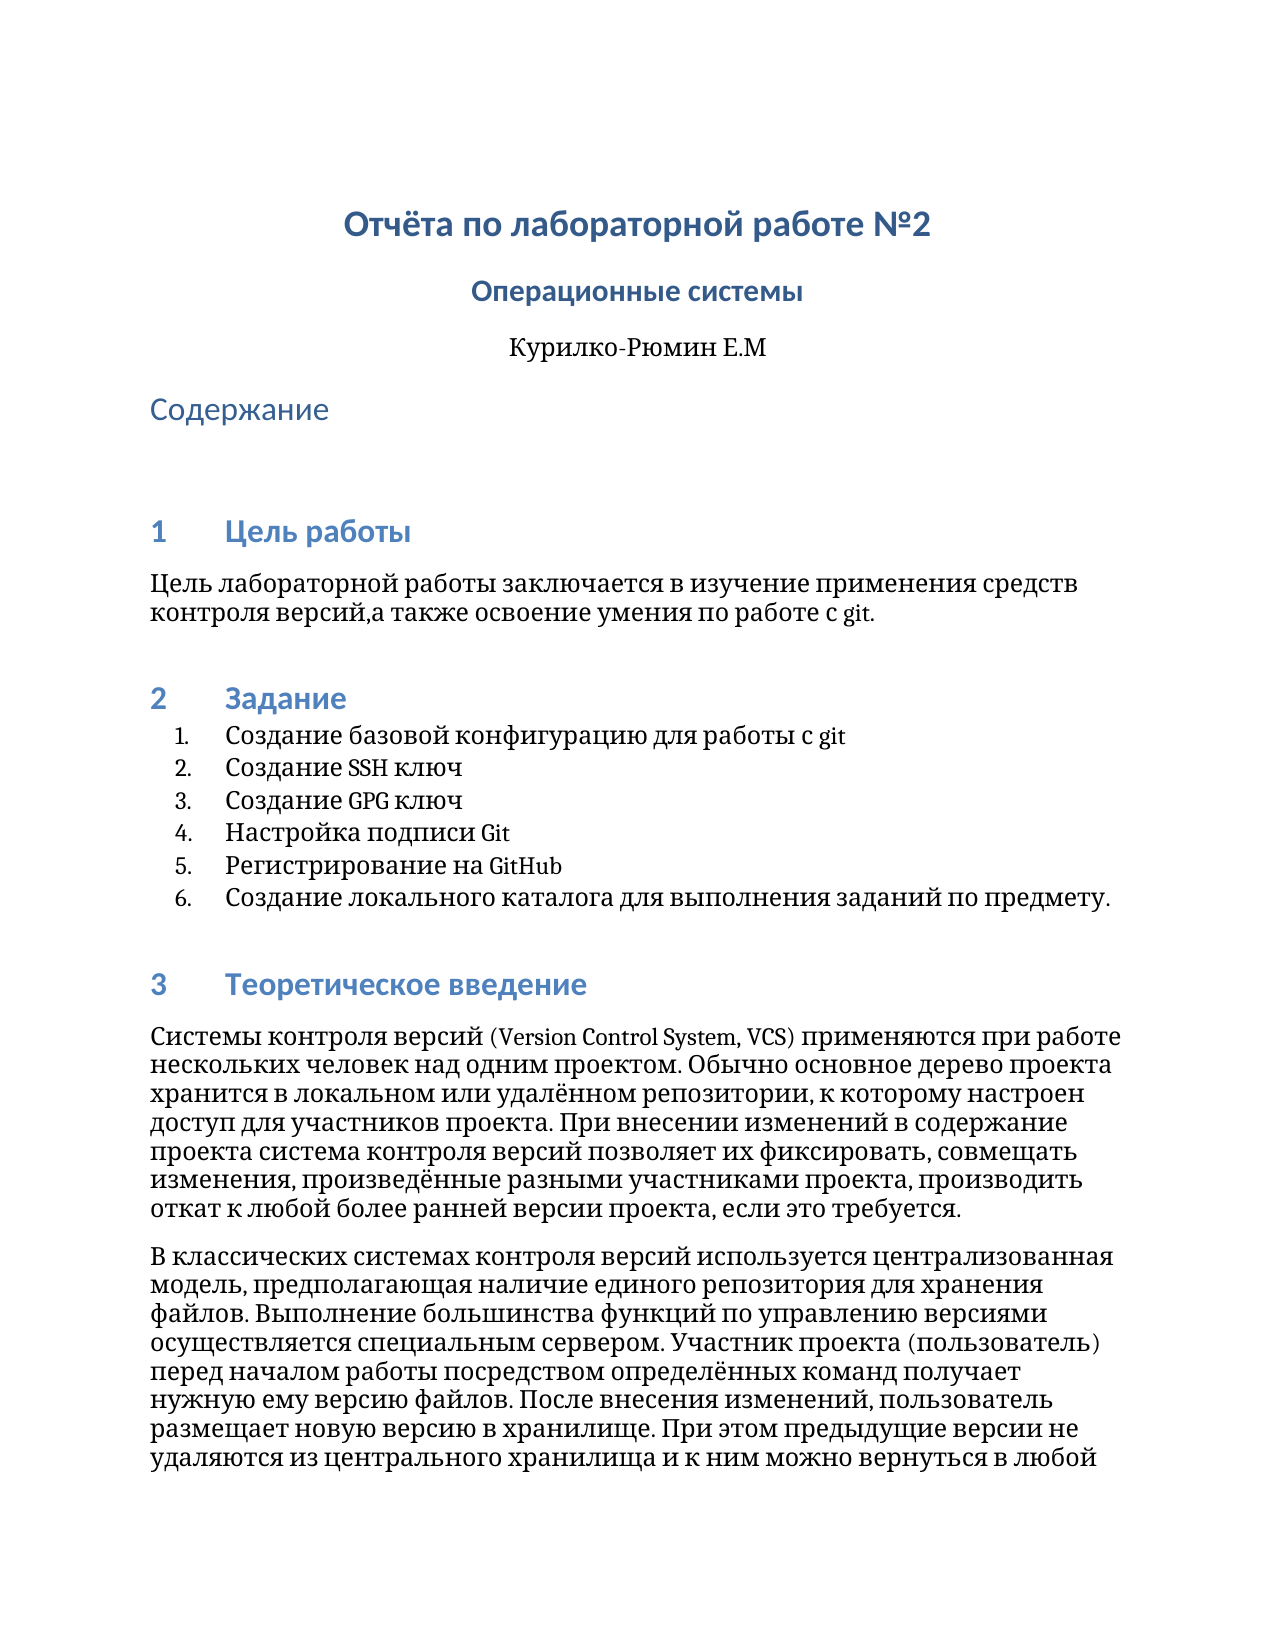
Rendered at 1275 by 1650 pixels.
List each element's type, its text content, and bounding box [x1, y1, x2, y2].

list Настройка подписи Git [175, 819, 1125, 848]
text Курилко-Рюмин Е.М [150, 334, 1125, 363]
subtitle 3 Теоретическое введение [150, 963, 1125, 1004]
list Создание GPG ключ [175, 787, 1125, 816]
list Создание SSH ключ [175, 754, 1125, 783]
subtitle 2 Задание [150, 677, 1125, 718]
list Создание базовой конфигурацию для работы с git [175, 722, 1125, 751]
list Регистрирование на GitHub [175, 852, 1125, 881]
subtitle 1 Цель работы [150, 510, 1125, 551]
list Создание локального каталога для выполнения заданий по предмету. [175, 884, 1125, 913]
title Отчёта по лабораторной работе №2 [150, 200, 1125, 246]
subtitle Операционные системы [150, 271, 1125, 309]
text Системы контроля версий (Version Control System, VCS) применяются при работе нескольких человек над одним проектом. Обычно основное дерево проекта хранится в локальном или удалённом репозитории, к которому настроен доступ для участников проекта. При внесении изменений в содержание проекта система контроля версий позволяет их фиксировать, совмещать изменения, произведённые разными участниками проекта, производить откат к любой более ранней версии проекта, если это требуется. [150, 1023, 1125, 1224]
text Цель лабораторной работы заключается в изучение применения средств контроля версий,а также освоение умения по работе с git. [150, 570, 1125, 627]
